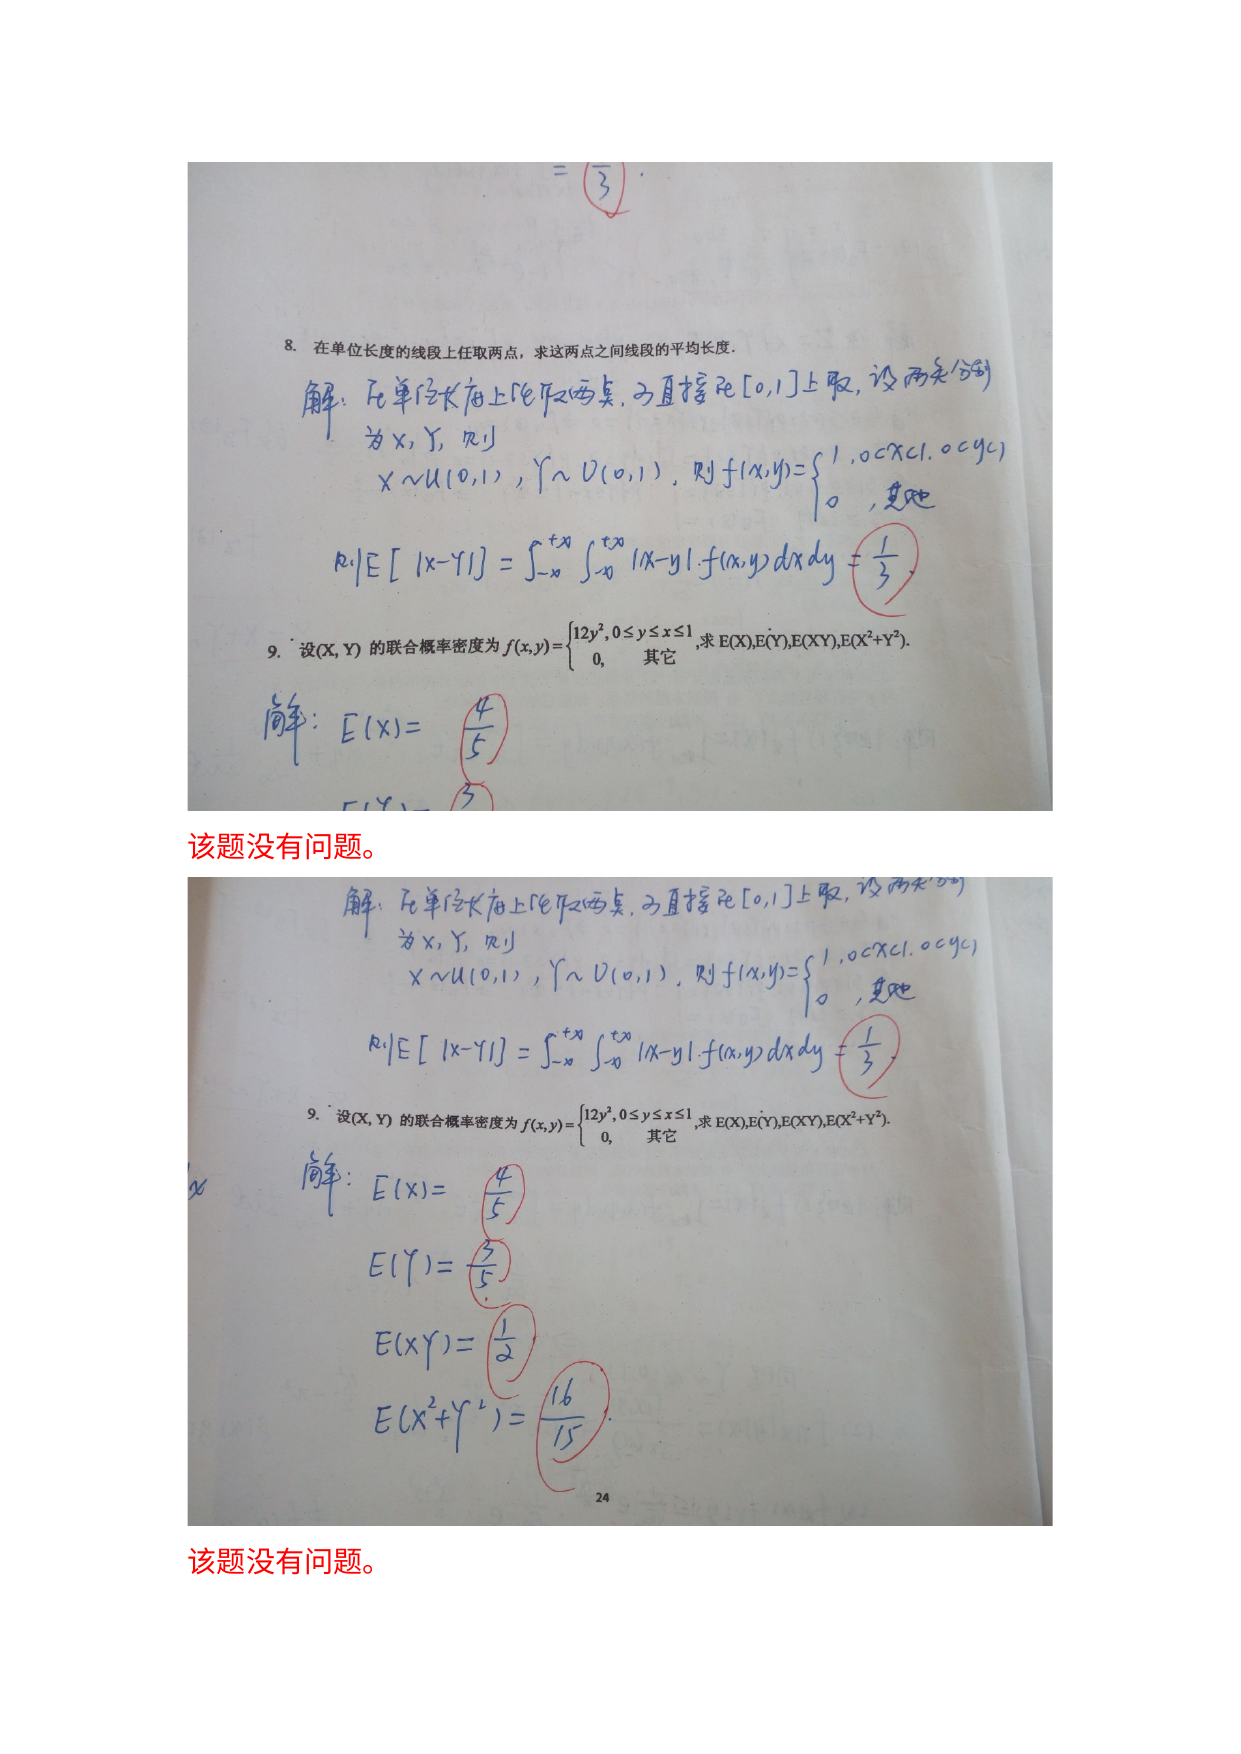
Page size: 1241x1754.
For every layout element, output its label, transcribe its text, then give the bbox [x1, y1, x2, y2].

text 该题没有问题。 [187, 812, 1053, 877]
picture [187, 877, 1053, 1526]
picture [187, 162, 1053, 811]
text 该题没有问题。 [187, 1527, 1053, 1592]
